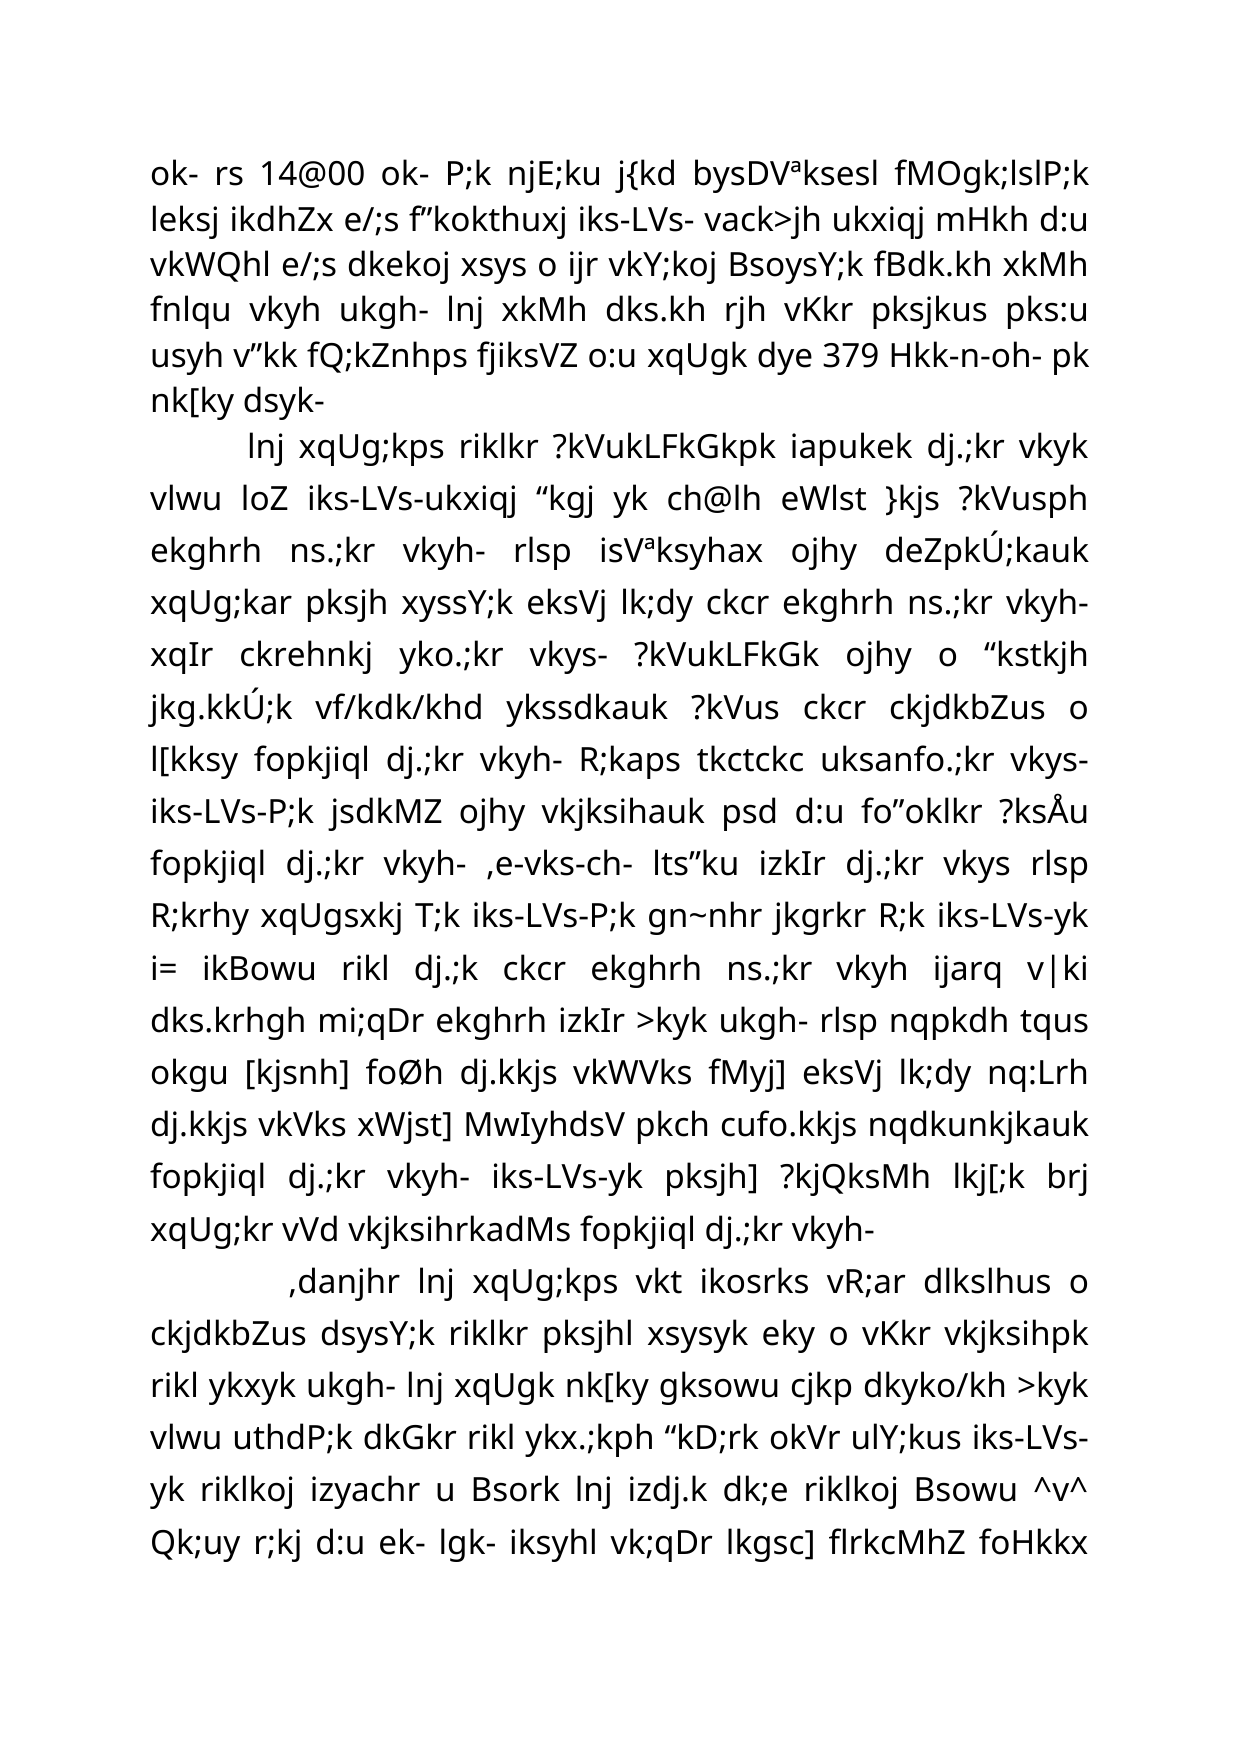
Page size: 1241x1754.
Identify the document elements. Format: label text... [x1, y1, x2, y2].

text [150, 150, 1090, 422]
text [150, 1257, 1090, 1564]
text lnj xqUg;kps riklkr ?kVukLFkGkpk iapukek dj.;kr vkyk vlwu loZ iks-LVs-ukxiqj “kgj yk ch@lh eWlst }kjs ?kVusph ekghrh ns.;kr vkyh- rlsp isVªksyhax ojhy deZpkÚ;kauk xqUg;kar pksjh xyssY;k eksVj lk;dy ckcr ekghrh ns.;kr vkyh- xqIr ckrehnkj yko.;kr vkys- ?kVukLFkGk ojhy o “kstkjh jkg.kkÚ;k vf/kdk/khd ykssdkauk ?kVus ckcr ckjdkbZus o l[kksy fopkjiql dj.;kr vkyh- R;kaps tkctckc uksanfo.;kr vkys- iks-LVs-P;k jsdkMZ ojhy vkjksihauk psd d:u fo”oklkr ?ksÅu fopkjiql dj.;kr vkyh- ,e-vks-ch- lts”ku izkIr dj.;kr vkys rlsp R;krhy xqUgsxkj T;k iks-LVs-P;k gn~nhr jkgrkr R;k iks-LVs-yk i= ikBowu rikl dj.;k ckcr ekghrh ns.;kr vkyh ijarq v|ki dks.krhgh mi;qDr ekghrh izkIr >kyk ukgh- rlsp nqpkdh tqus okgu [kjsnh] foØh dj.kkjs vkWVks fMyj] eksVj lk;dy nq:Lrh dj.kkjs vkVks xWjst] MwIyhdsV pkch cufo.kkjs nqdkunkjkauk fopkjiql dj.;kr vkyh- iks-LVs-yk pksjh] ?kjQksMh lkj[;k brj xqUg;kr vVd vkjksihrkadMs fopkjiql dj.;kr vkyh- [150, 422, 1090, 1251]
